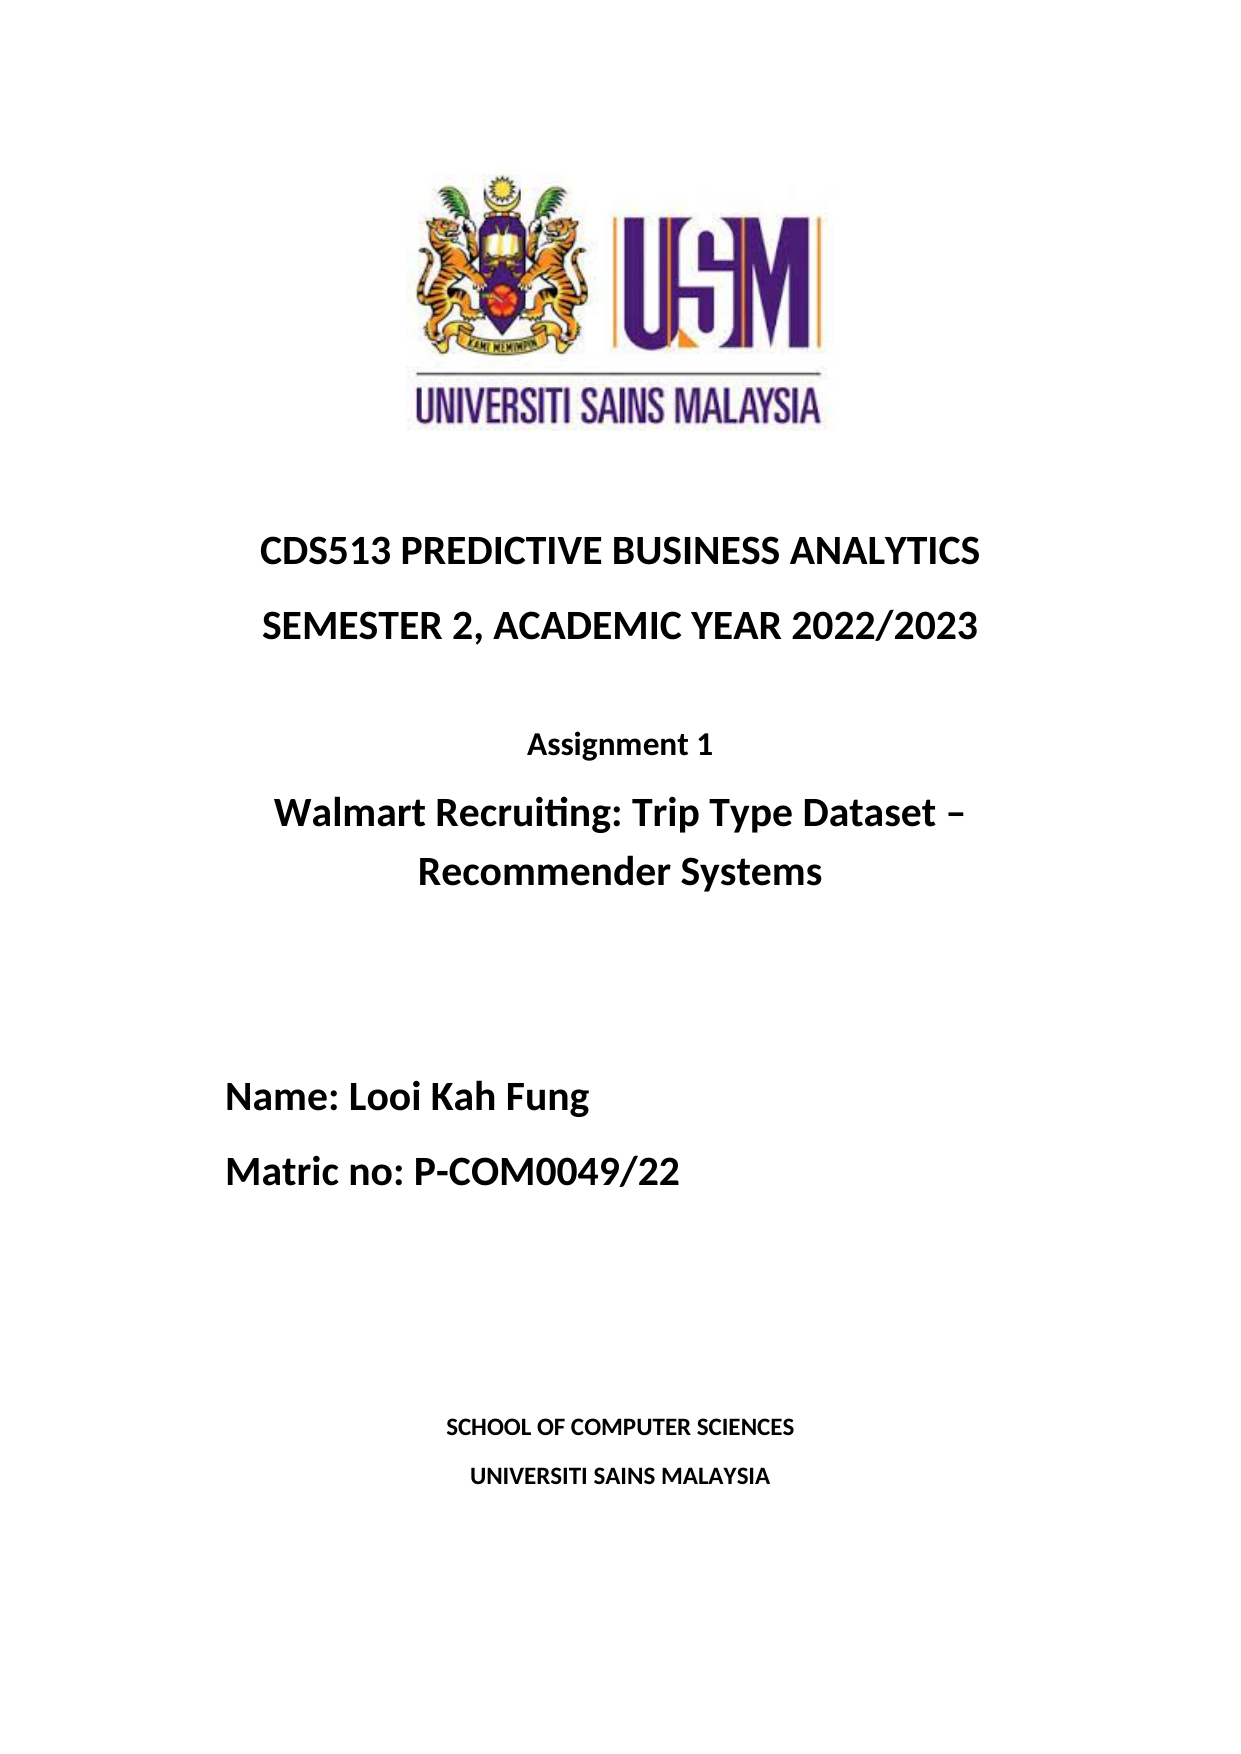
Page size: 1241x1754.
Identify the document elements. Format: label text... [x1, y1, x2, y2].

text UNIVERSITI SAINS MALAYSIA [150, 1460, 1090, 1491]
text Assignment 1 [150, 723, 1090, 764]
text Walmart Recruiting: Trip Type Dataset – Recommender Systems [150, 786, 1090, 896]
text SCHOOL OF COMPUTER SCIENCES [150, 1411, 1090, 1441]
text SEMESTER 2, ACADEMIC YEAR 2022/2023 [150, 599, 1090, 650]
text Matric no: P-COM0049/22 [150, 1145, 1090, 1196]
picture [406, 150, 834, 450]
text CDS513 PREDICTIVE BUSINESS ANALYTICS [150, 524, 1090, 575]
text Name: Looi Kah Fung [150, 1070, 1090, 1121]
